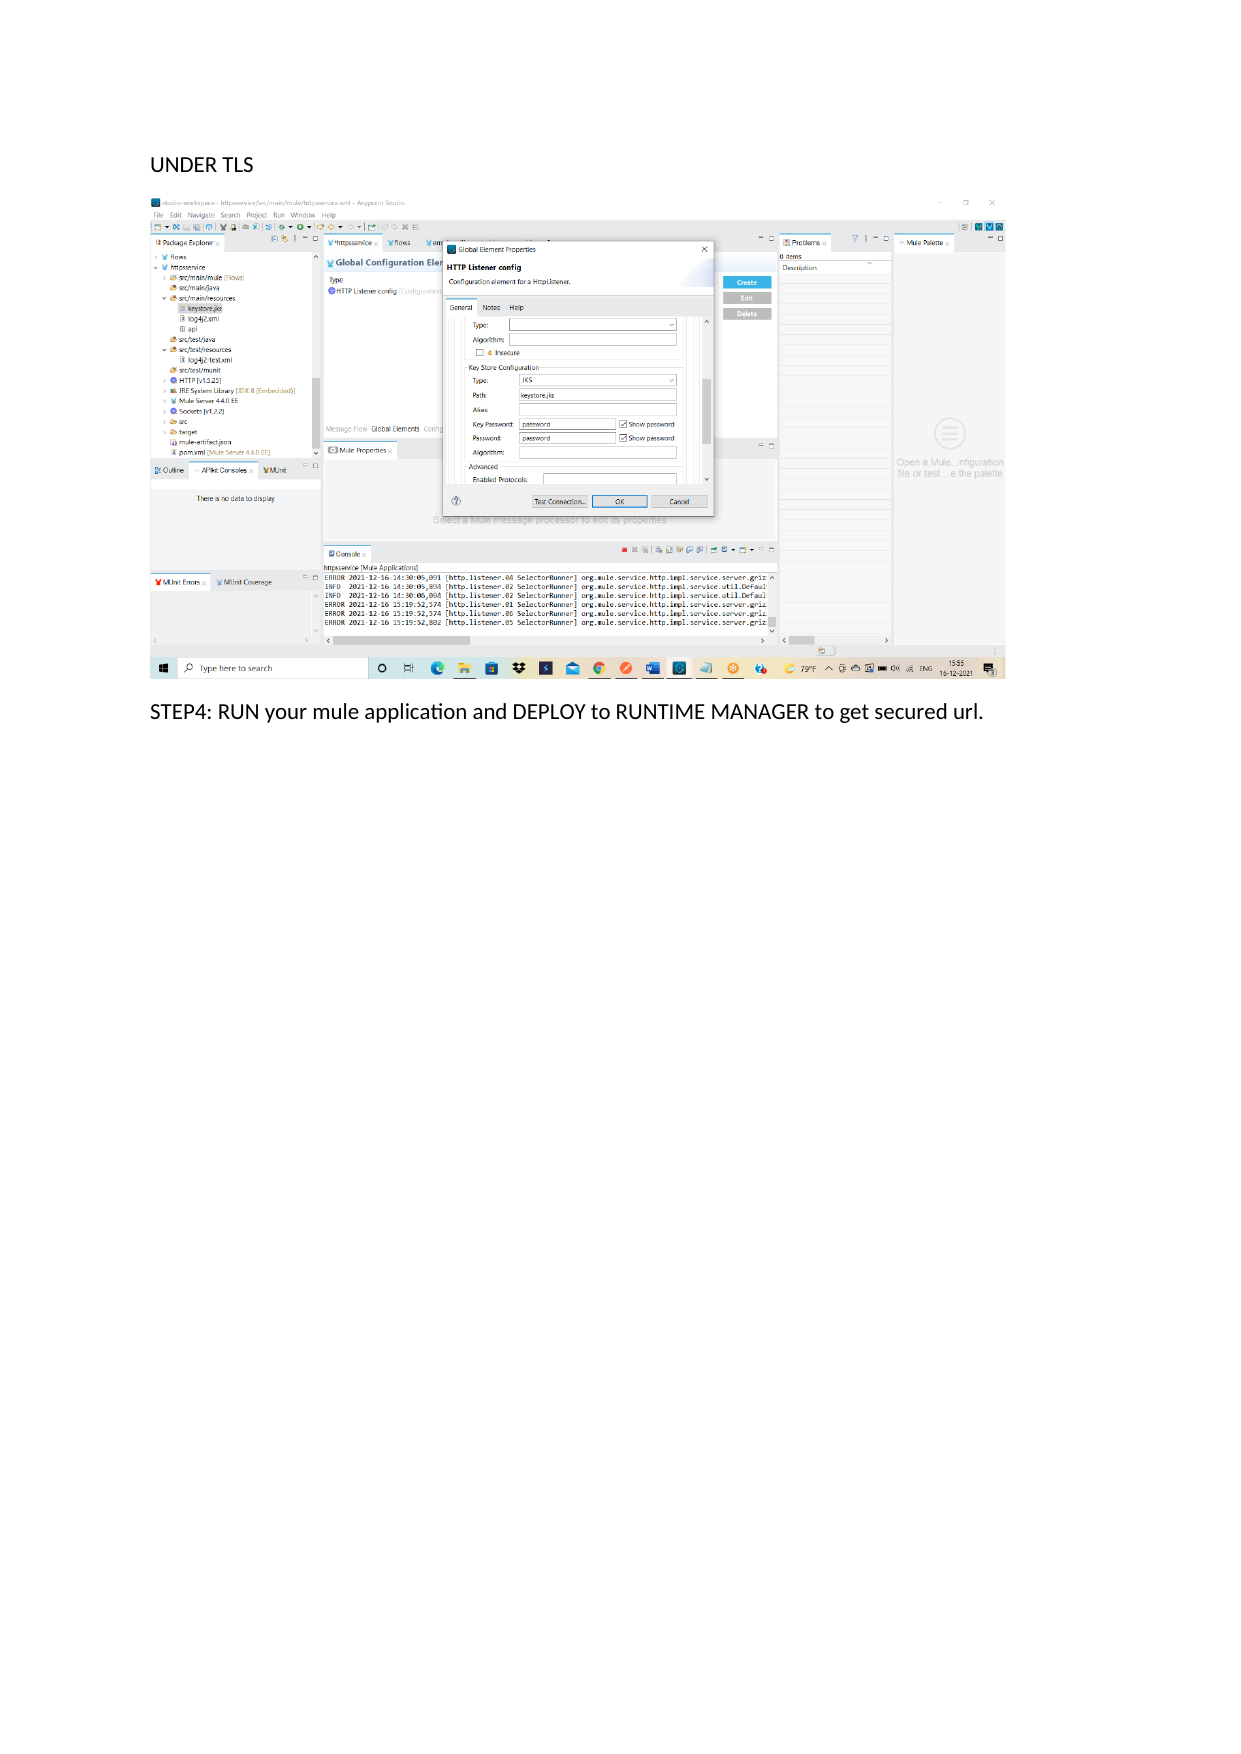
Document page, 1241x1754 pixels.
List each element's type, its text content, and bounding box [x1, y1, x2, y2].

text UNDER TLS [150, 150, 1090, 178]
picture [150, 196, 1006, 679]
text STEP4: RUN your mule application and DEPLOY to RUNTIME MANAGER to get secured url. [150, 697, 1090, 725]
